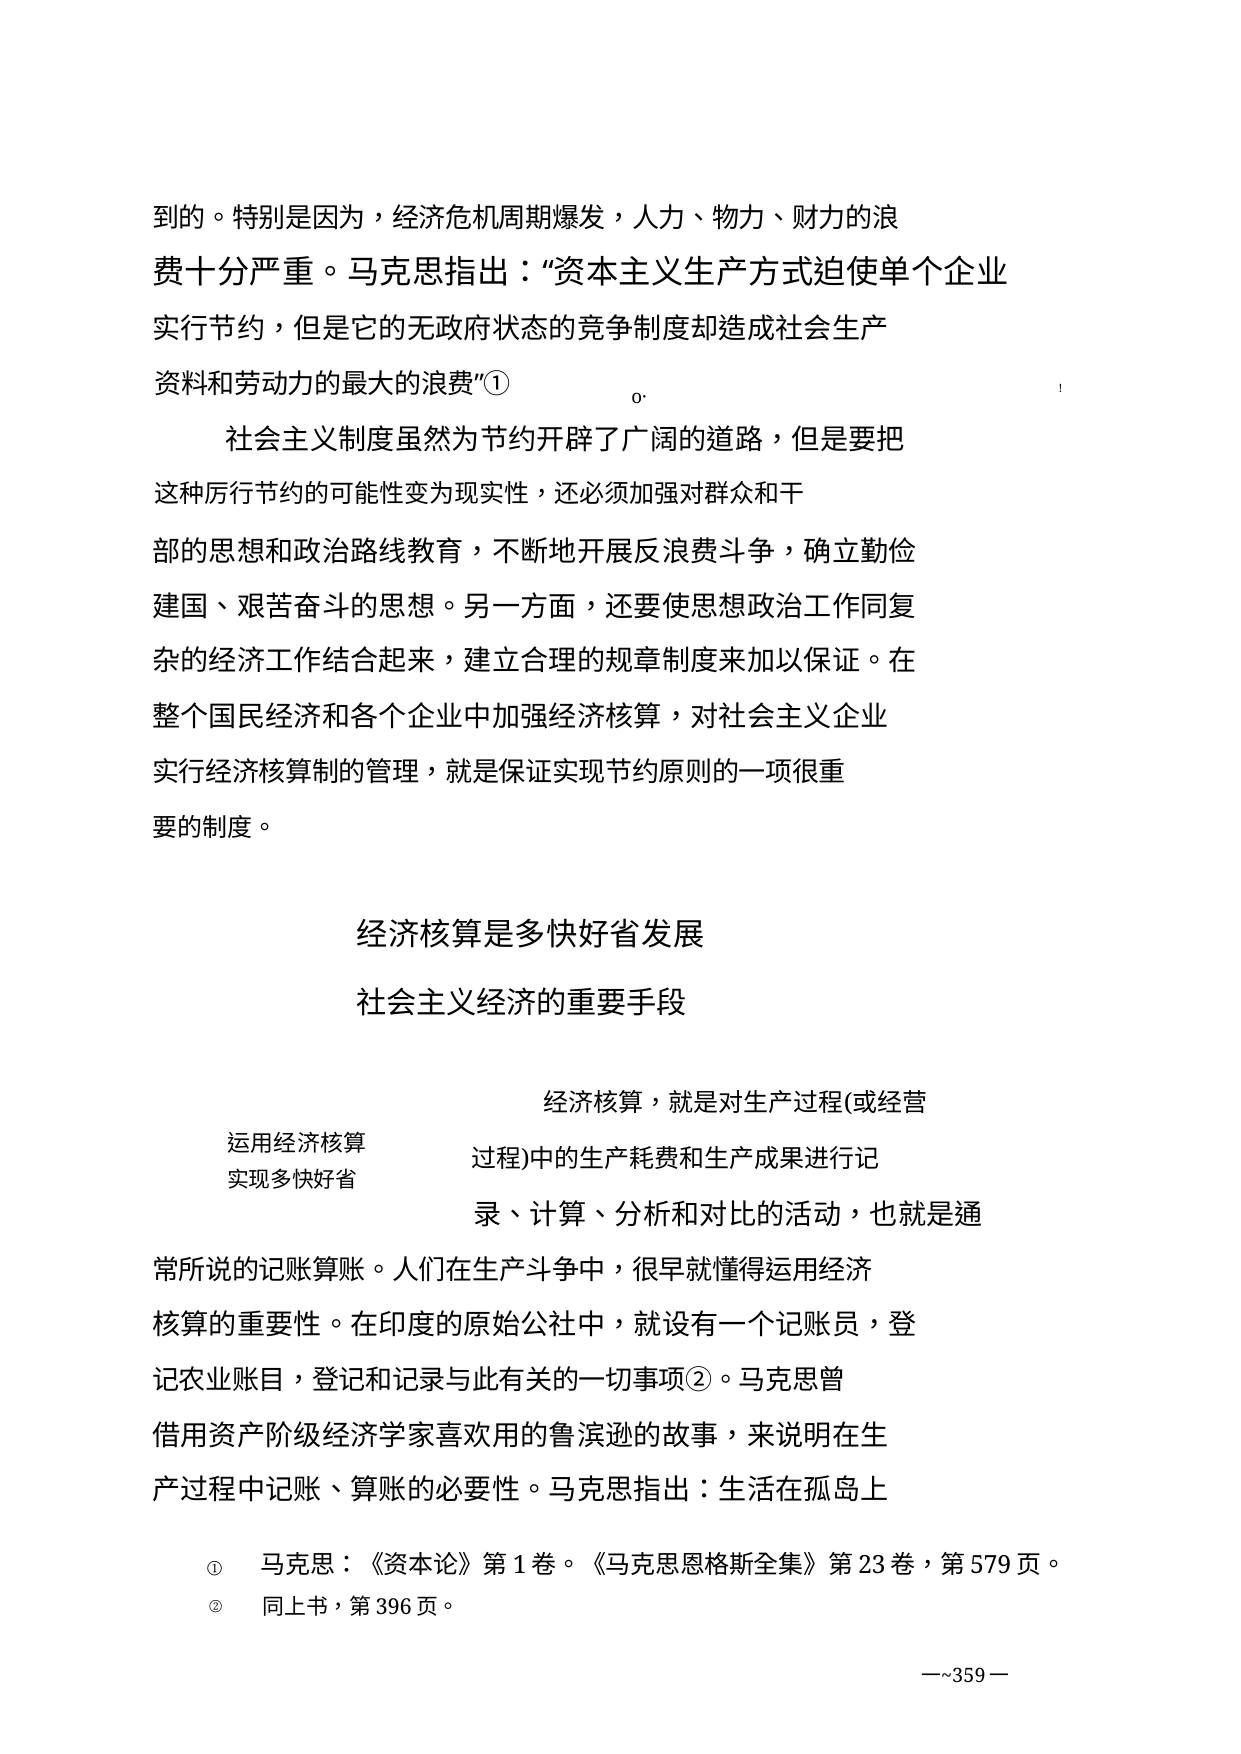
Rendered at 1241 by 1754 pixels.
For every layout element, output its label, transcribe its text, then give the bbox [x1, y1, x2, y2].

text ② [208, 1597, 255, 1616]
text 借用资产阶级经济学家喜欢用的鲁滨逊的故事，来说明在生 [152, 1422, 1032, 1451]
text 马克思：《资本论》第1卷。《马克思恩格斯全集》第23卷，第579页。 [260, 1554, 1139, 1578]
text 社会主义经济的重要手段 [356, 989, 757, 1019]
text 记农业账目，登记和记录与此有关的一切事项②。马克思曾 [152, 1368, 1032, 1395]
text o· [631, 389, 687, 407]
text 社会主义制度虽然为节约开辟了广阔的道路，但是要把 [225, 427, 1007, 455]
text 核算的重要性。在印度的原始公社中，就设有一个记账员，登 [152, 1312, 1032, 1340]
text 这种厉行节约的可能性变为现实性，还必须加强对群众和干 [154, 483, 902, 508]
text 同上书，第396页。 [262, 1597, 479, 1619]
text 录、计算、分析和对比的活动，也就是通 [473, 1202, 1059, 1230]
text 要的制度。 [152, 816, 1034, 841]
text 过程)中的生产耗费和生产成果进行记 [471, 1147, 945, 1172]
text 实行经济核算制的管理，就是保证实现节约原则的一项很重 [152, 760, 1034, 787]
text 资料和劳动力的最大的浪费”① [154, 372, 583, 399]
text 建国、艰苦奋斗的思想。另一方面，还要使思想政治工作同复 [152, 593, 1034, 622]
text 实行节约，但是它的无政府状态的竞争制度却造成社会生产 [152, 316, 1163, 344]
text 产过程中记账、算账的必要性。马克思指出：生活在孤岛上 [152, 1477, 1032, 1505]
text 杂的经济工作结合起来，建立合理的规章制度来加以保证。在 [152, 647, 1034, 676]
text 实现多快好省 [227, 1170, 390, 1192]
text 部的思想和政治路线教育，不断地开展反浪费斗争，确立勤俭 [152, 539, 1034, 567]
text 经济核算是多快好省发展 [356, 920, 757, 952]
text 整个国民经济和各个企业中加强经济核算，对社会主义企业 [152, 704, 1034, 732]
text 一~359一 [921, 1666, 1031, 1686]
text 费十分严重。马克思指出：“资本主义生产方式迫使单个企业 [152, 258, 1163, 290]
text ① [206, 1558, 261, 1579]
text 常所说的记账算账。人们在生产斗争中，很早就懂得运用经济 [152, 1258, 1032, 1284]
text 运用经济核算 [227, 1133, 401, 1156]
text 经济核算，就是对生产过程(或经营 [544, 1091, 989, 1116]
text 到的。特别是因为，经济危机周期爆发，人力、物力、财力的浪 [152, 206, 1163, 232]
